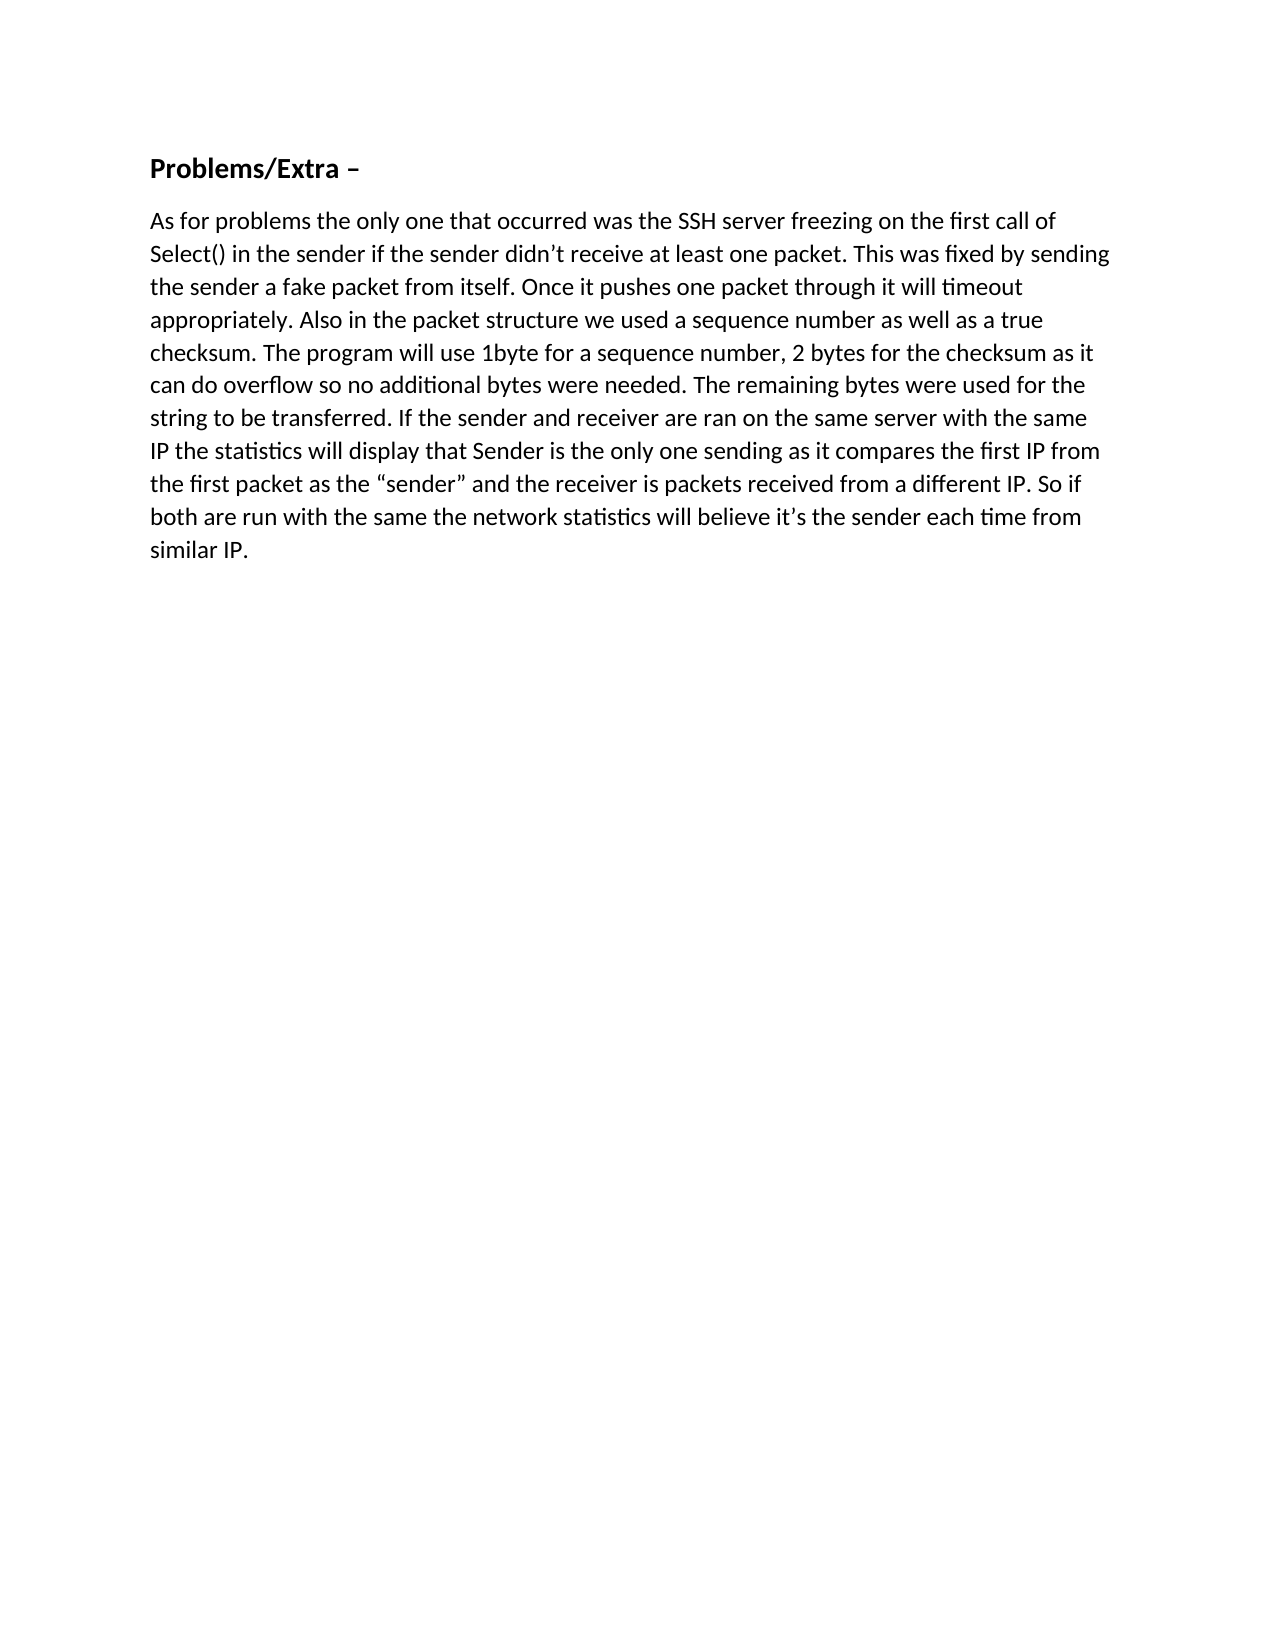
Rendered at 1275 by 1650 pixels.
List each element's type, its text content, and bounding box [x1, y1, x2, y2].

text Problems/Extra – [150, 150, 1111, 186]
text As for problems the only one that occurred was the SSH server freezing on the first call of Select() in the sender if the sender didn’t receive at least one packet. This was fixed by sending the sender a fake packet from itself. Once it pushes one packet through it will timeout appropriately. Also in the packet structure we used a sequence number as well as a true checksum. The program will use 1byte for a sequence number, 2 bytes for the checksum as it can do overflow so no additional bytes were needed. The remaining bytes were used for the string to be transferred. If the sender and receiver are ran on the same server with the same IP the statistics will display that Sender is the only one sending as it compares the first IP from the first packet as the “sender” and the receiver is packets received from a different IP. So if both are run with the same the network statistics will believe it’s the sender each time from similar IP. [150, 205, 1111, 565]
